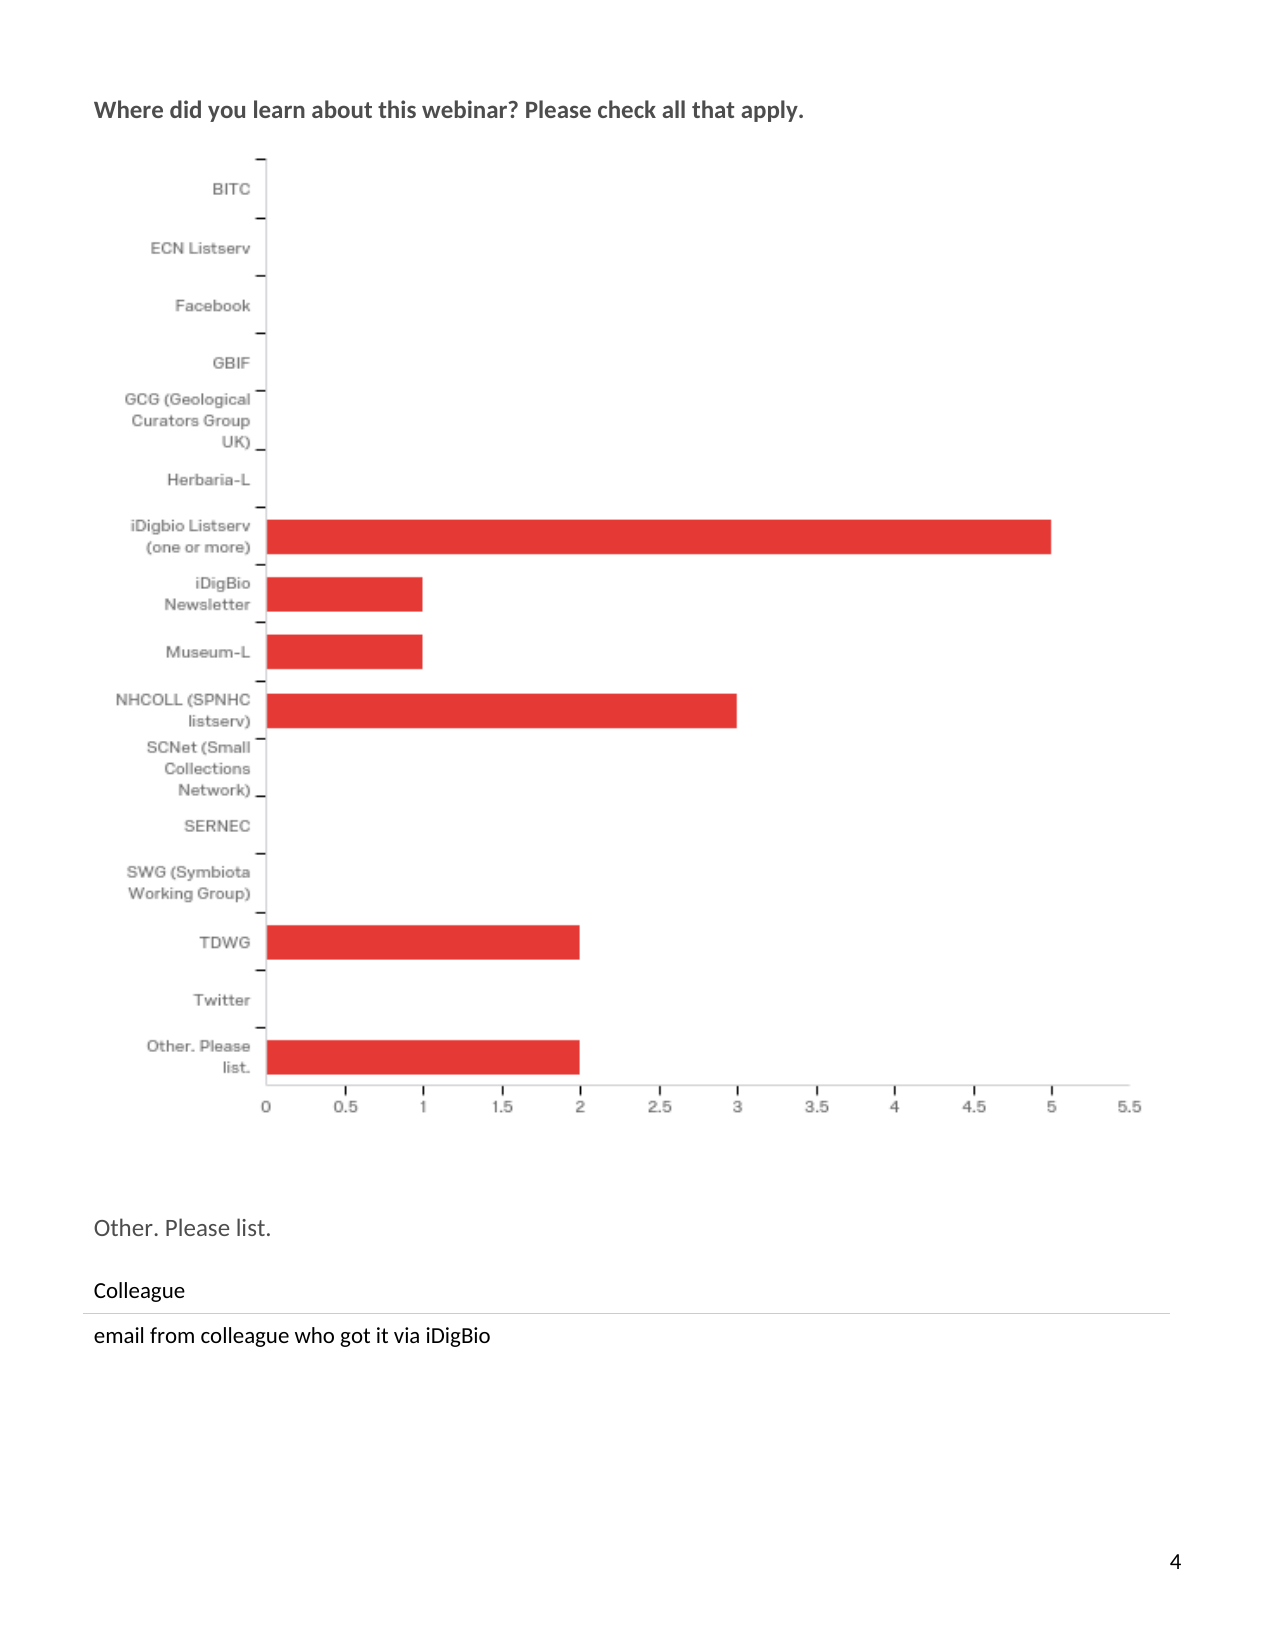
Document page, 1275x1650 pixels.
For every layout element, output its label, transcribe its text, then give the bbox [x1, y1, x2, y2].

table_header Colleague [83, 1268, 1170, 1313]
table_cell email from colleague who got it via iDigBio [83, 1314, 1170, 1358]
text Where did you learn about this webinar? Please check all that apply. [94, 94, 1181, 124]
text Other. Please list. [94, 1212, 1181, 1242]
picture [93, 149, 1181, 1134]
